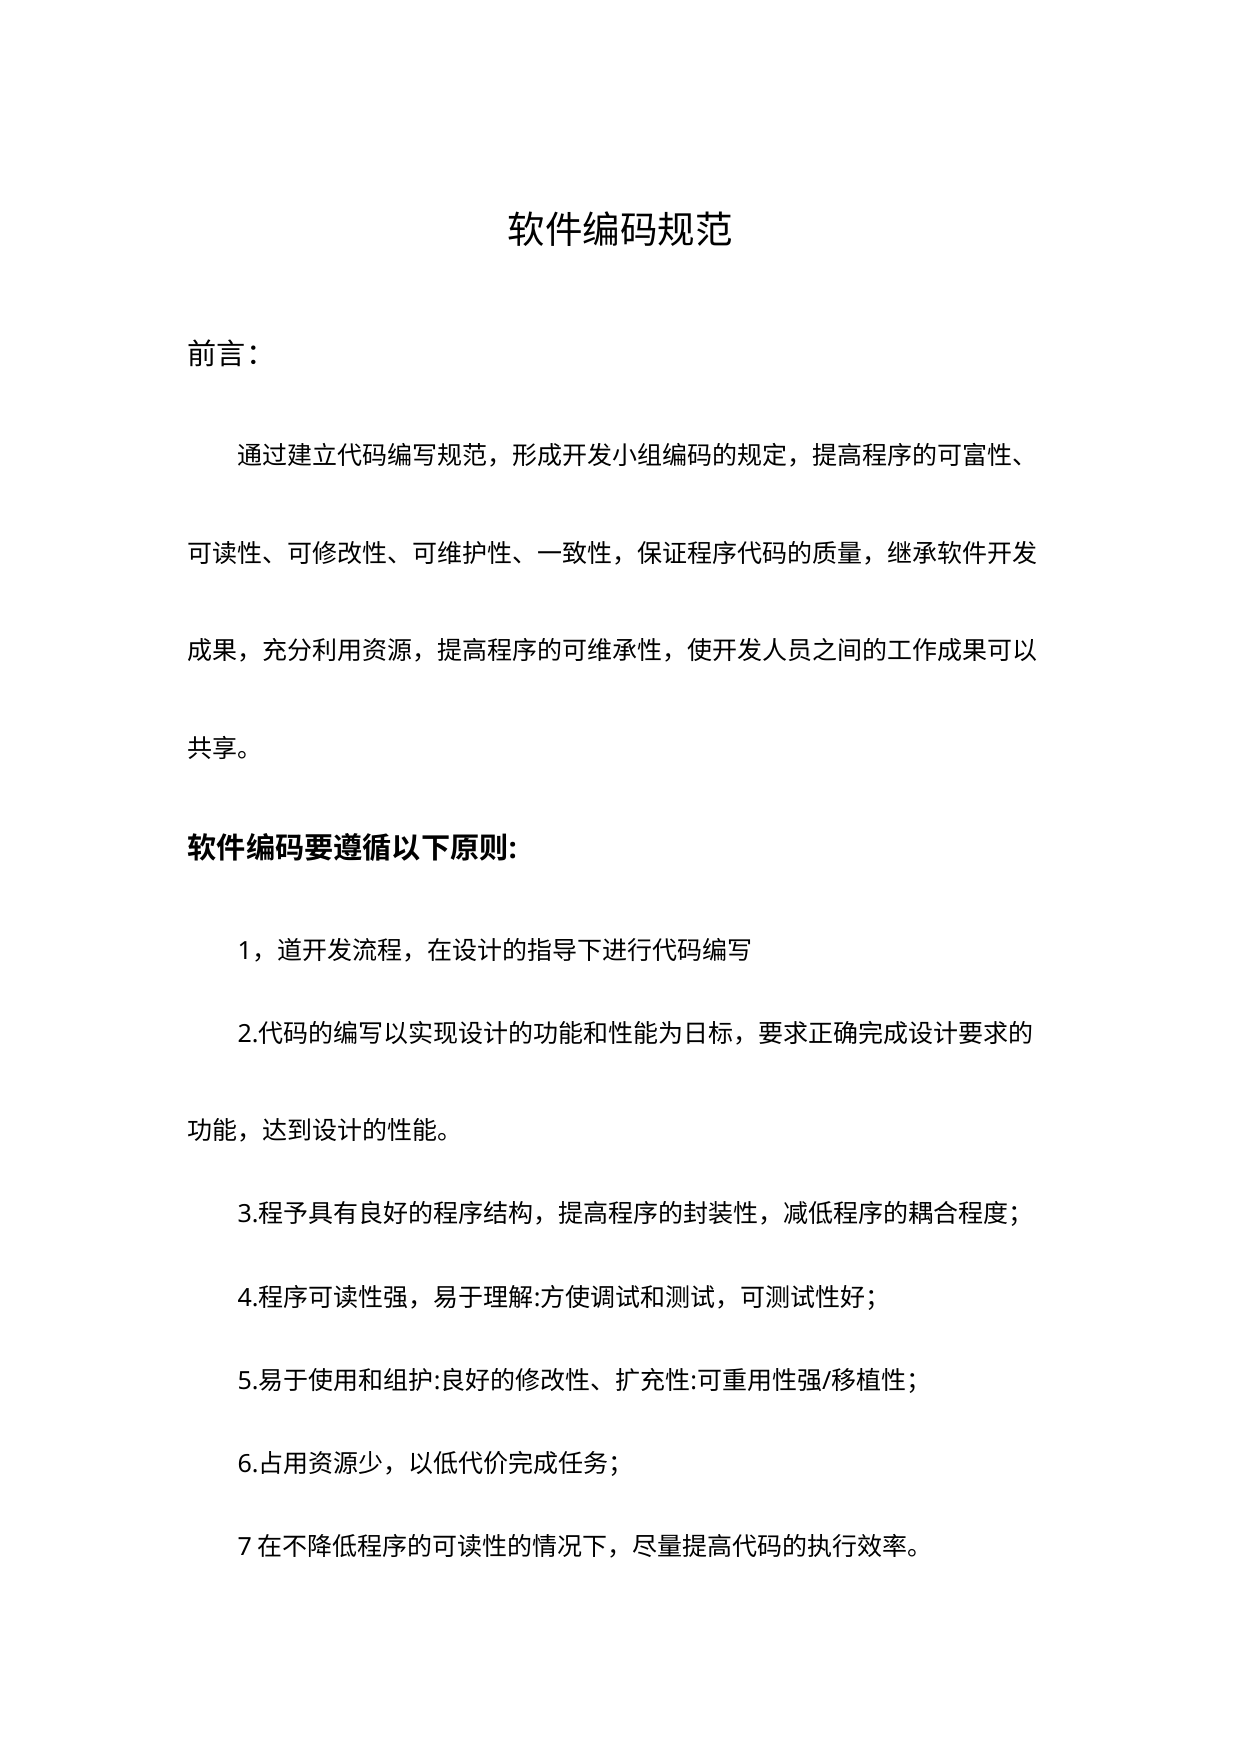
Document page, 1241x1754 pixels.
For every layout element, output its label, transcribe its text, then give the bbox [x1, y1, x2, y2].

text 2.代码的编写以实现设计的功能和性能为日标，要求正确完成设计要求的功能，达到设计的性能。 [187, 999, 1053, 1161]
text 7在不降低程序的可读性的情况下，尽量提高代码的执行效率。 [187, 1512, 1053, 1577]
text 通过建立代码编写规范，形成开发小组编码的规定，提高程序的可富性、可读性、可修改性、可维护性、一致性，保证程序代码的质量，继承软件开发成果，充分利用资源，提高程序的可维承性，使开发人员之间的工作成果可以共享。 [187, 421, 1053, 779]
text 4.程序可读性强，易于理解:方使调试和测试，可测试性好； [187, 1263, 1053, 1328]
text 前言： [187, 319, 1053, 384]
text 软件编码要遵循以下原则: [187, 813, 1053, 878]
text 软件编码规范 [187, 194, 1053, 259]
text 5.易于使用和组护:良好的修改性、扩充性:可重用性强/移植性； [187, 1346, 1053, 1411]
text 1，道开发流程，在设计的指导下进行代码编写 [187, 916, 1053, 981]
text 3.程予具有良好的程序结构，提高程序的封装性，减低程序的耦合程度； [187, 1179, 1053, 1244]
text 6.占用资源少，以低代价完成任务； [187, 1429, 1053, 1494]
